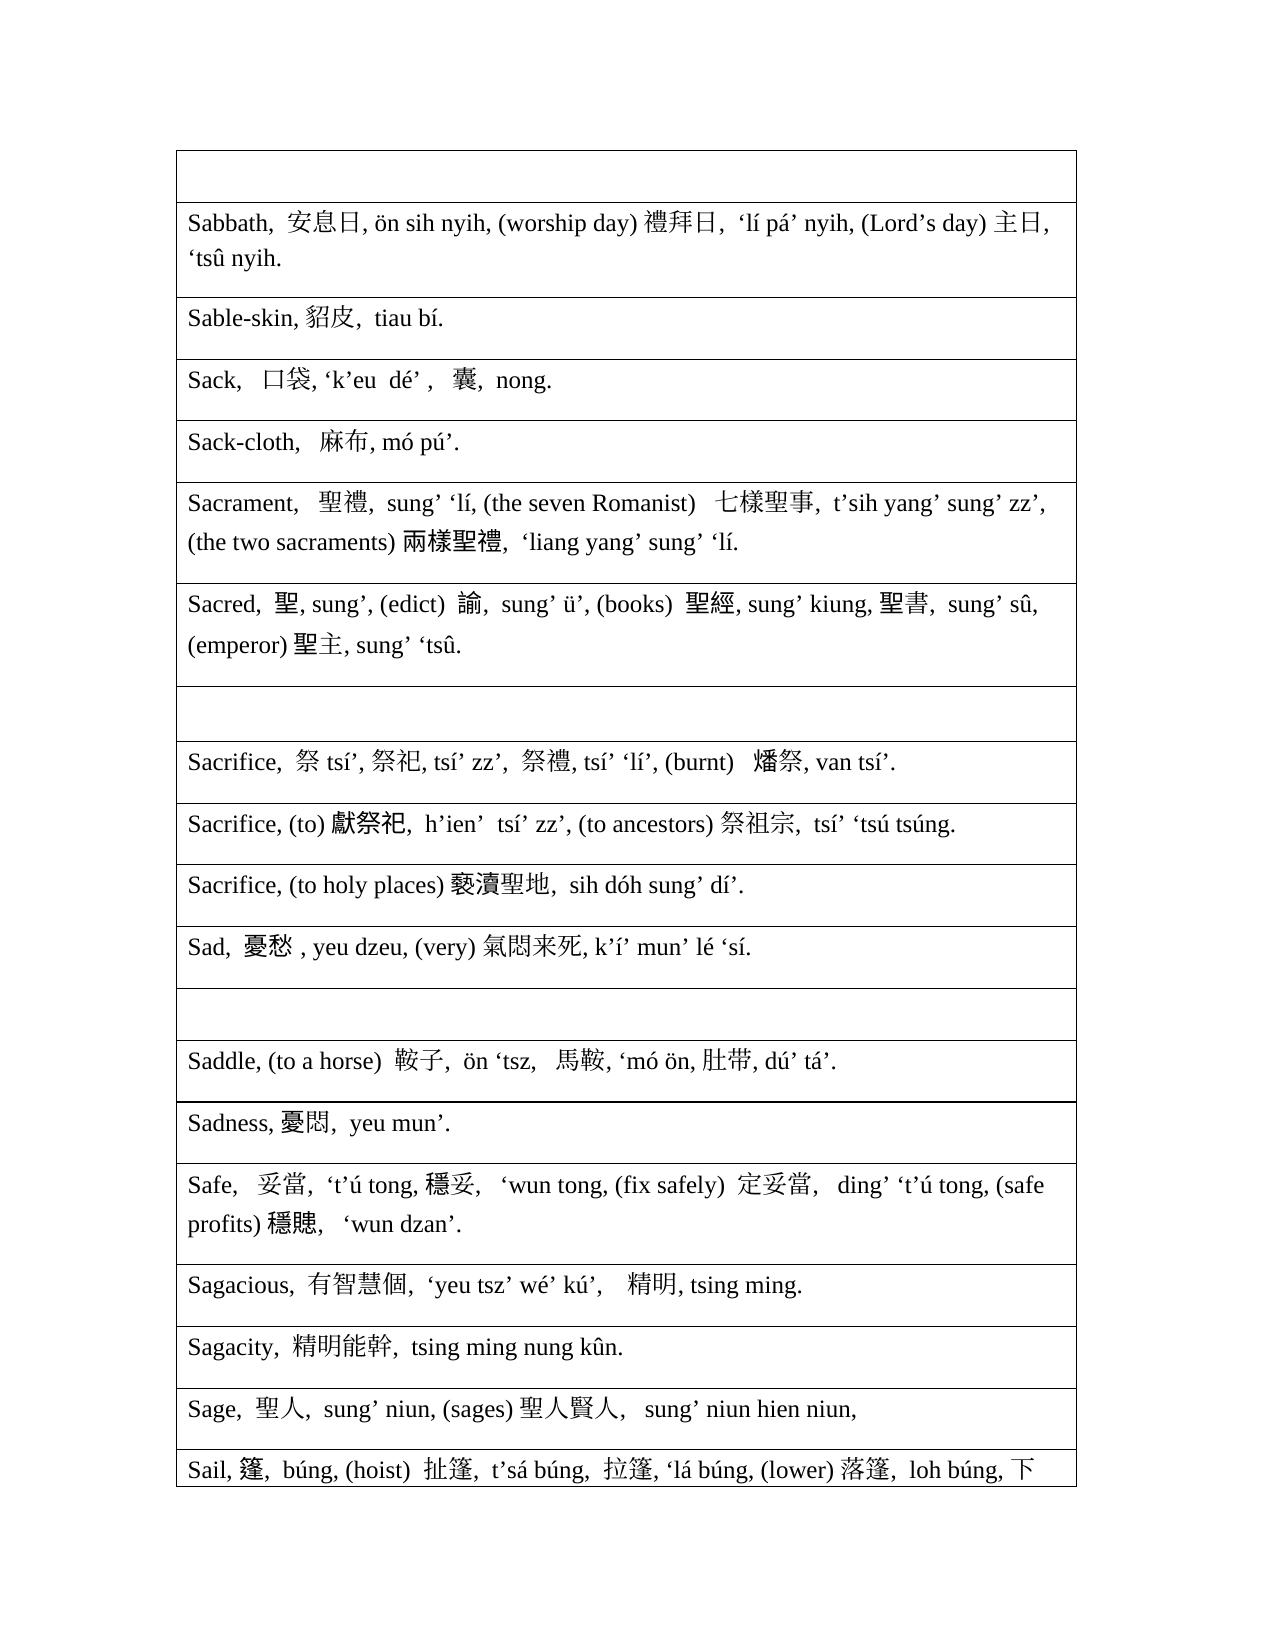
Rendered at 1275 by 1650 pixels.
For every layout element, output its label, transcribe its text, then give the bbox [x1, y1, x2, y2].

table_cell Sacrifice, (to holy places) 褻瀆聖地, sih dóh sung’ dí’. [177, 865, 1076, 926]
table_cell Sacred, 聖, sung’, (edict) 諭, sung’ ü’, (books) 聖經, sung’ kiung, 聖書, sung’ sû, (emperor) 聖主, sung’ ‘tsû. [177, 584, 1076, 686]
table_cell Sail, 篷, búng, (hoist) 扯篷, t’sá búng, 拉篷, ‘lá búng, (lower) 落篷, loh búng, 下篷, ‘au búng, (raise sail) 揚帆, yang van, (sail cloth) 篷布, búng pú’. [177, 1450, 1076, 1486]
table_cell Sabbath, 安息日, ön sih nyih, (worship day) 禮拜日, ‘lí pá’ nyih, (Lord’s day) 主日, ‘tsû nyih. [177, 203, 1076, 297]
table_cell Sagacity, 精明能幹, tsing ming nung kûn. [177, 1327, 1076, 1387]
table_cell Sacrifice, (to) 獻祭祀, h’ien’ tsí’ zz’, (to ancestors) 祭祖宗, tsí’ ‘tsú tsúng. [177, 804, 1076, 864]
table_cell Sagacious, 有智慧個, ‘yeu tsz’ wé’ kú’, 精明, tsing ming. [177, 1265, 1076, 1326]
table_cell Sad, 憂愁 , yeu dzeu, (very) 氣悶来死, k’í’ mun’ lé ‘sí. [177, 927, 1076, 988]
table_cell Sacrament, 聖禮, sung’ ‘lí, (the seven Romanist) 七樣聖事, t’sih yang’ sung’ zz’, (the two sacraments) 兩樣聖禮, ‘liang yang’ sung’ ‘lí. [177, 483, 1076, 583]
table_cell Sadness, 憂悶, yeu mun’. [177, 1103, 1076, 1163]
table_cell Sage, 聖人, sung’ niun, (sages) 聖人賢人, sung’ niun hien niun, [177, 1389, 1076, 1449]
table_cell Sable-skin, 貂皮, tiau bí. [177, 298, 1076, 358]
table_cell [177, 687, 1076, 741]
table_cell Sack, 口袋, ‘k’eu dé’ , 囊, nong. [177, 360, 1076, 420]
table_cell Sacrifice, 祭 tsí’, 祭祀, tsí’ zz’, 祭禮, tsí’ ‘lí’, (burnt) 燔祭, van tsí’. [177, 742, 1076, 802]
table_cell Safe, 妥當, ‘t’ú tong, 穩妥, ‘wun tong, (fix safely) 定妥當, ding’ ‘t’ú tong, (safe profits) 穩贃, ‘wun dzan’. [177, 1164, 1076, 1264]
table_cell [177, 989, 1076, 1040]
table_header [177, 151, 1076, 202]
table_cell Sack-cloth, 麻布, mó pú’. [177, 421, 1076, 482]
table_cell Saddle, (to a horse) 鞍子, ön ‘tsz, 馬鞍, ‘mó ön, 肚带, dú’ tá’. [177, 1041, 1076, 1101]
